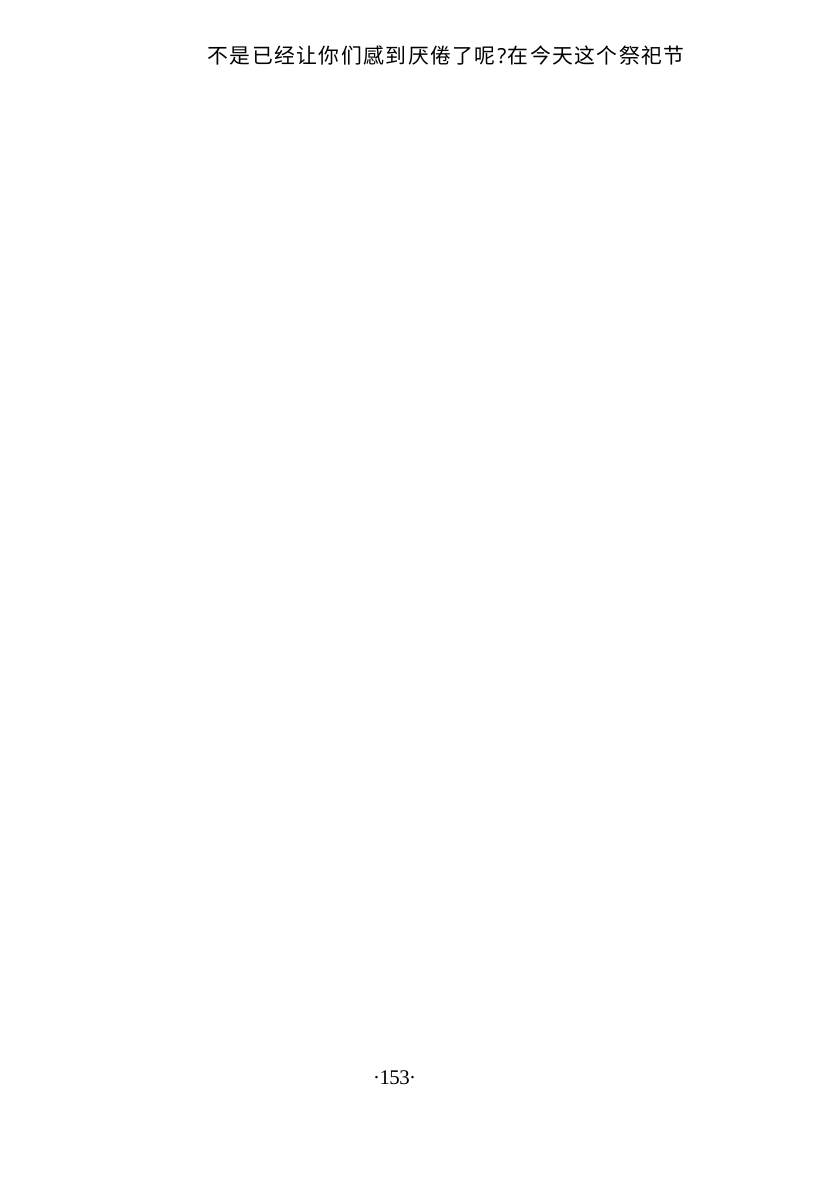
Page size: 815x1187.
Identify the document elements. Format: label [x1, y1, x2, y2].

text [124, 42, 691, 70]
